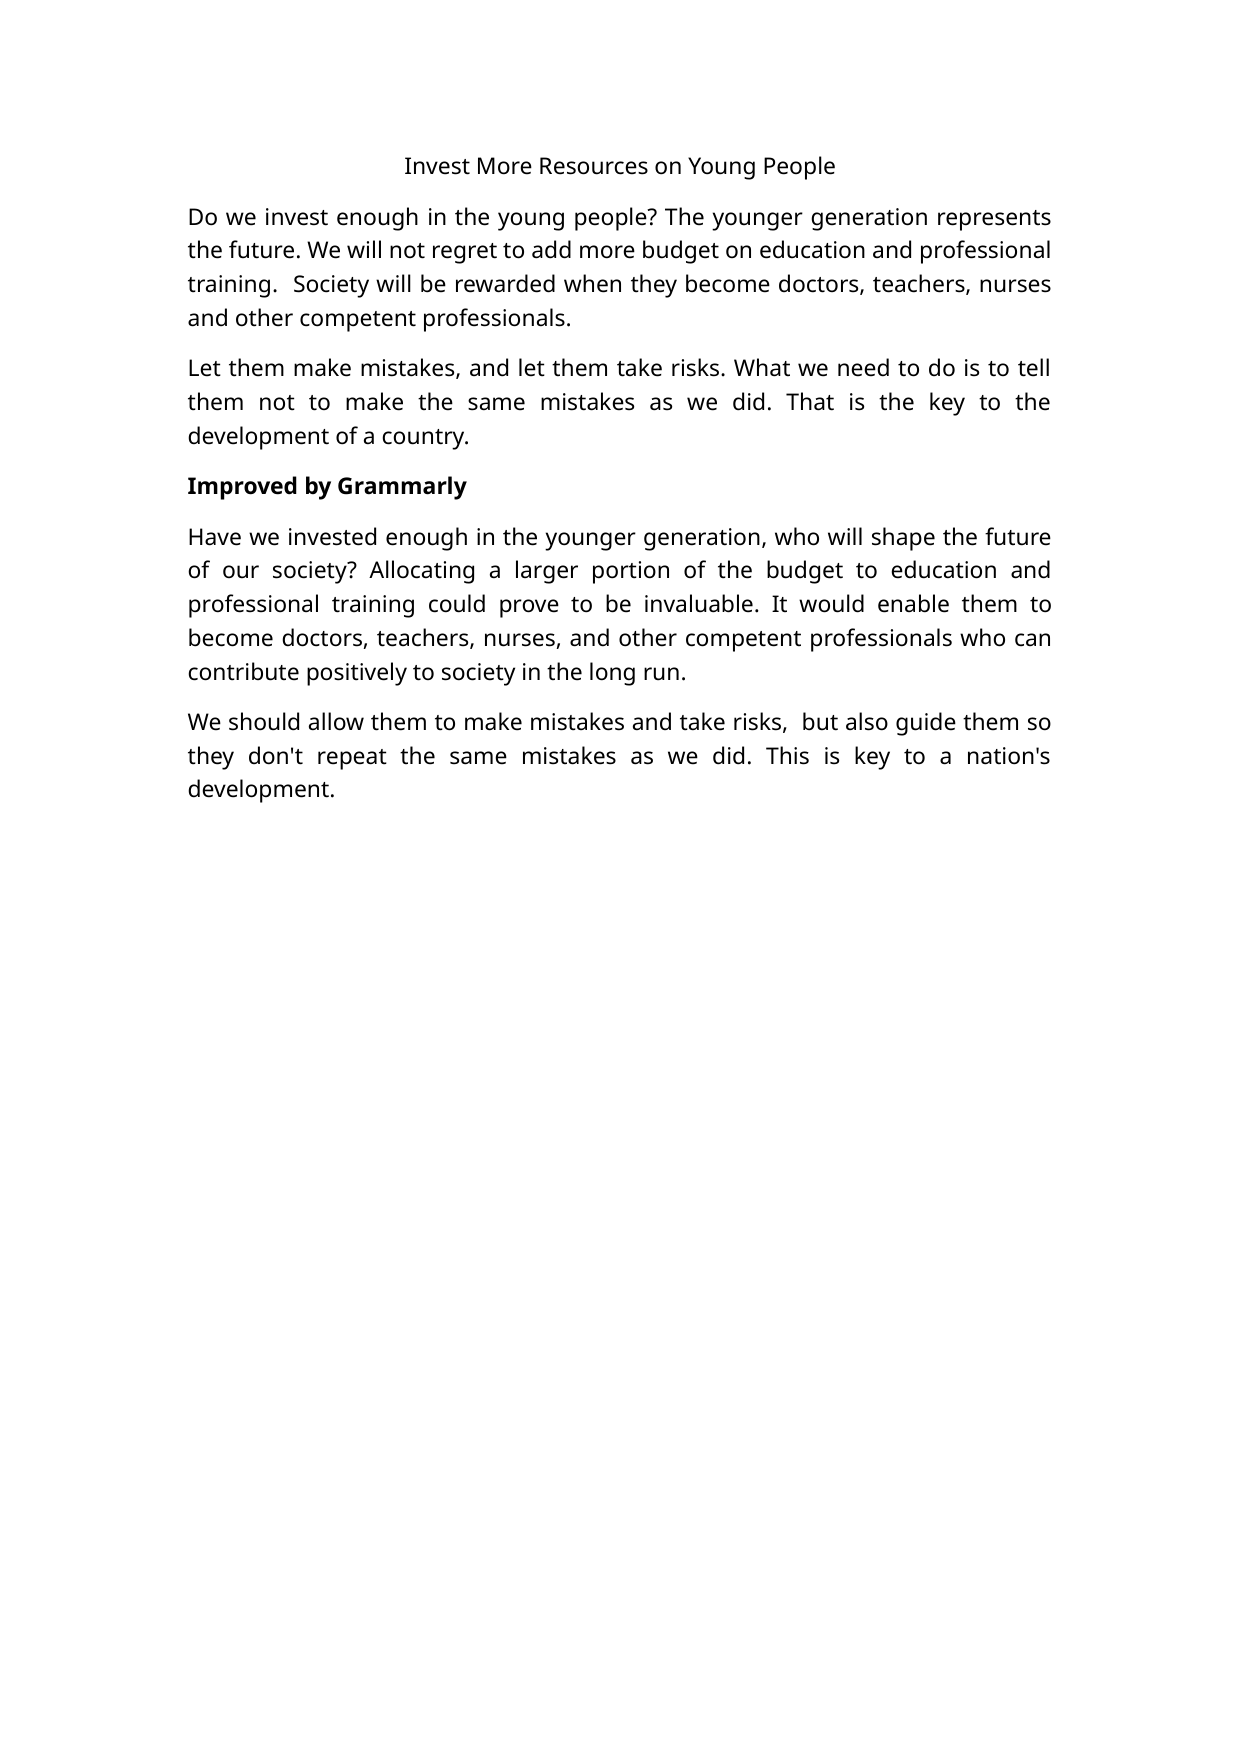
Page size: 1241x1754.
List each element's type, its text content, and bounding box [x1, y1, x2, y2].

text Do we invest enough in the young people? The younger generation represents the future. We will not regret to add more budget on education and professional training. Society will be rewarded when they become doctors, teachers, nurses and other competent professionals. [187, 200, 1053, 333]
text Let them make mistakes, and let them take risks. What we need to do is to tell them not to make the same mistakes as we did. That is the key to the development of a country. [187, 352, 1053, 451]
text Have we invested enough in the younger generation, who will shape the future of our society? Allocating a larger portion of the budget to education and professional training could prove to be invaluable. It would enable them to become doctors, teachers, nurses, and other competent professionals who can contribute positively to society in the long run. [187, 520, 1053, 687]
text We should allow them to make mistakes and take risks, but also guide them so they don't repeat the same mistakes as we did. This is key to a nation's development. [187, 706, 1053, 804]
text Improved by Grammarly [187, 470, 1053, 501]
text Invest More Resources on Young People [187, 150, 1053, 181]
